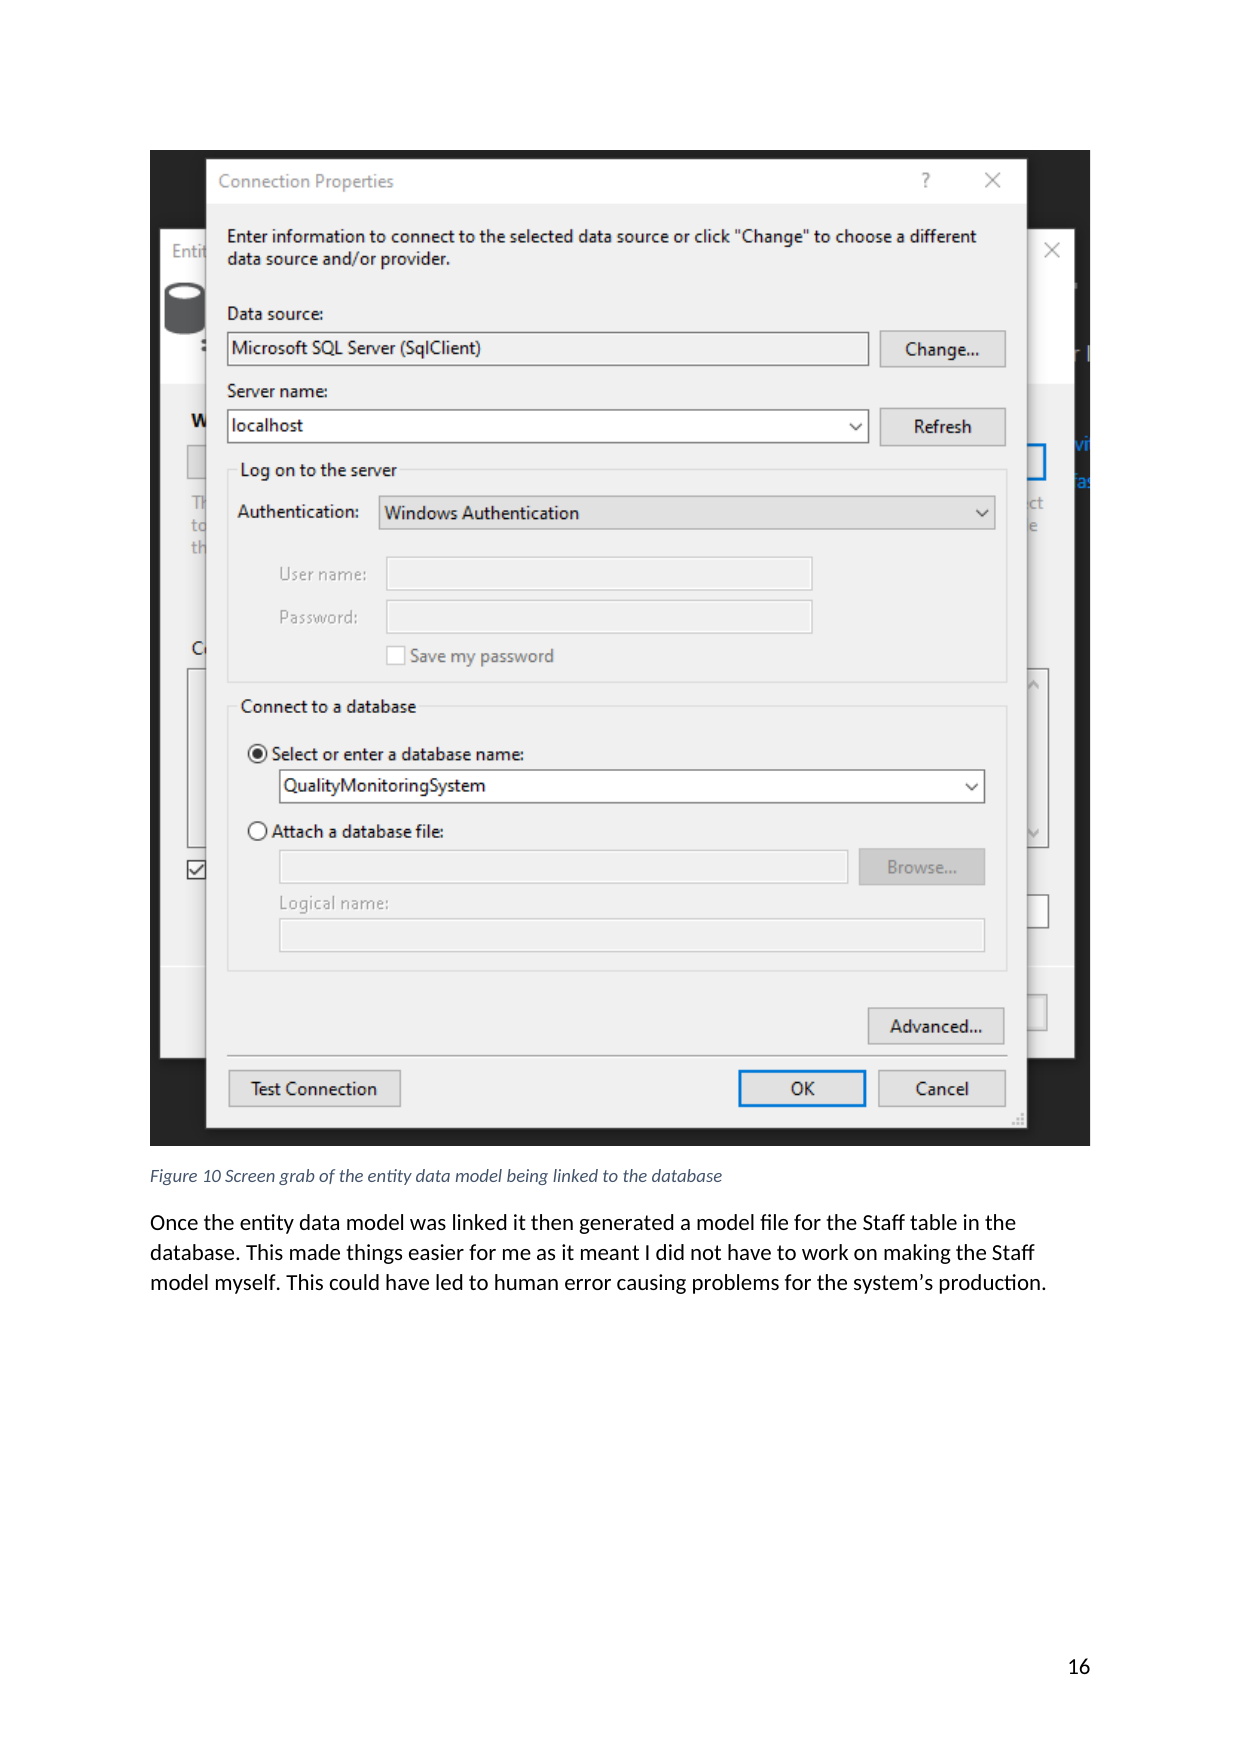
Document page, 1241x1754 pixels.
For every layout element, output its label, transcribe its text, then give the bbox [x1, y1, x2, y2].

picture [150, 150, 1091, 1146]
text Once the entity data model was linked it then generated a model file for the Staff table in the database. This made things easier for me as it meant I did not have to work on making the Staff model myself. This could have led to human error causing problems for the system’s production. [150, 1208, 1090, 1296]
